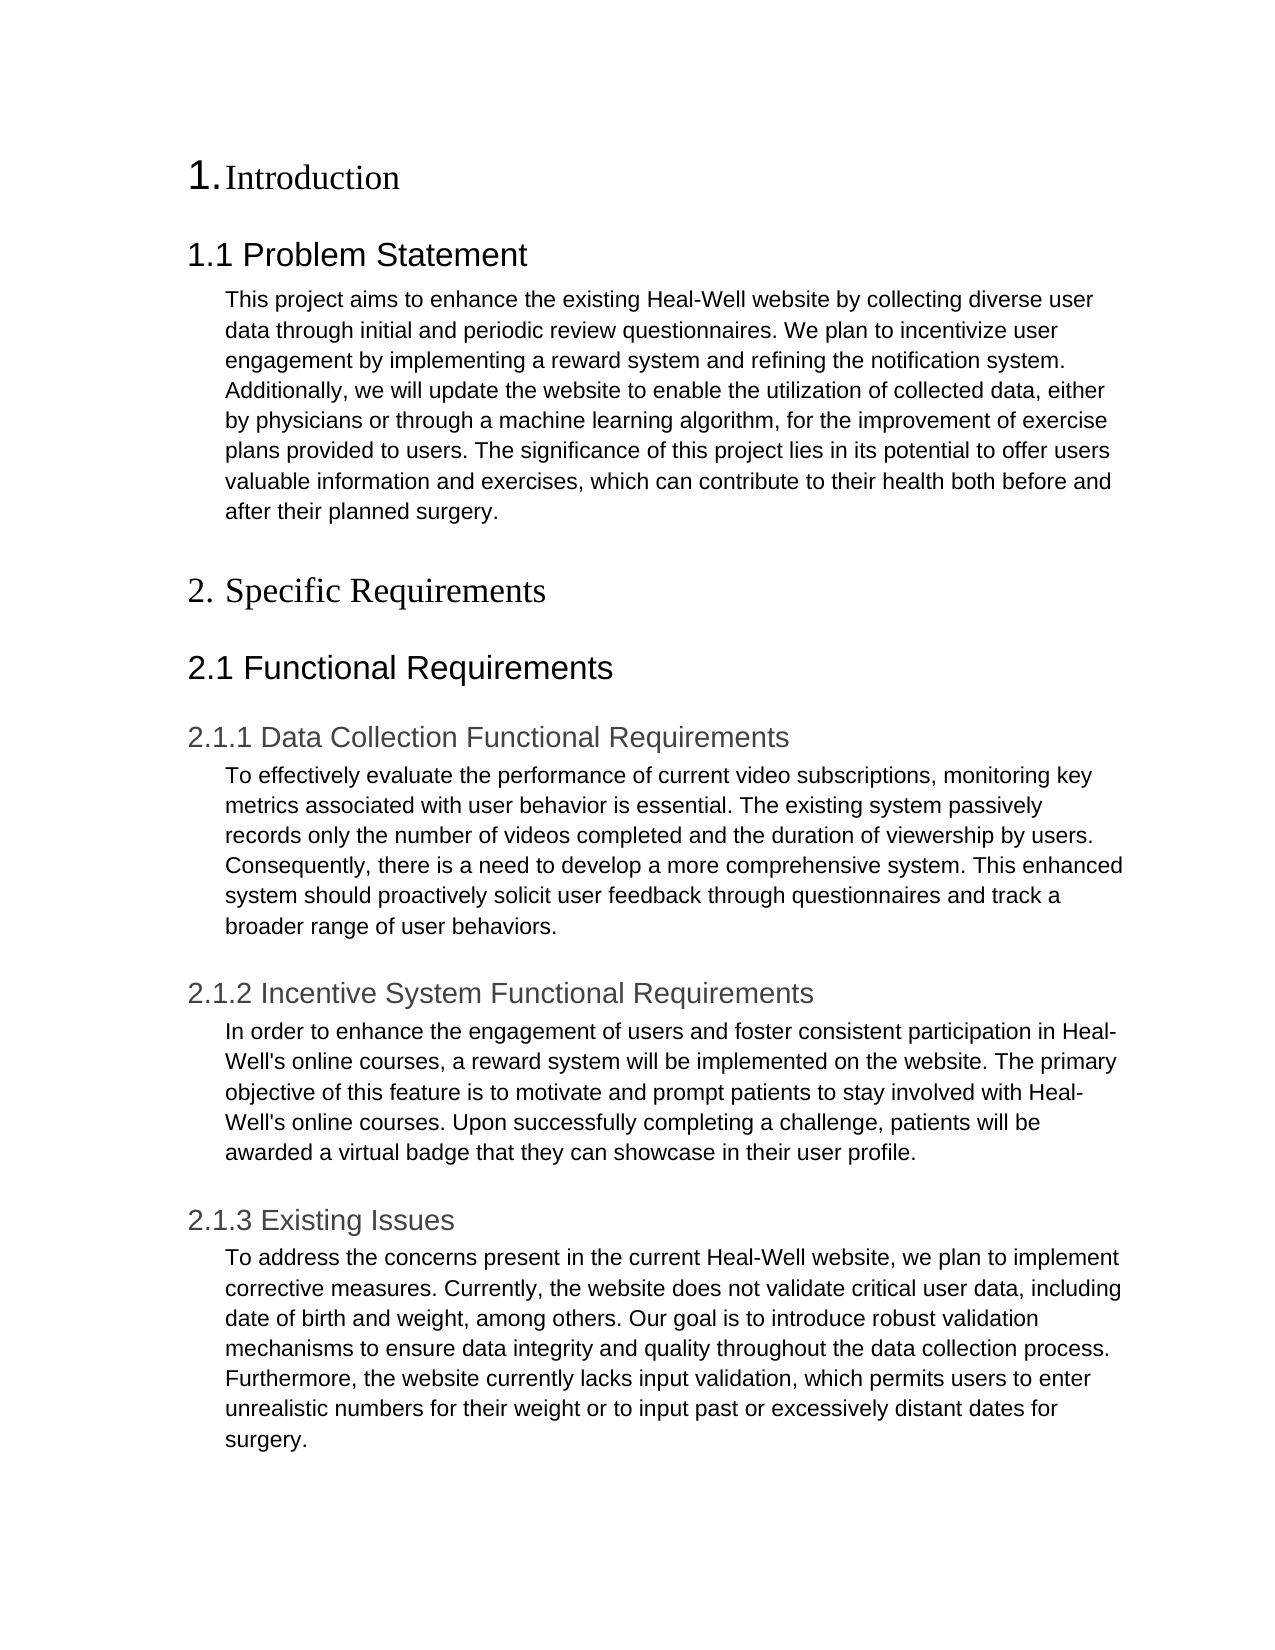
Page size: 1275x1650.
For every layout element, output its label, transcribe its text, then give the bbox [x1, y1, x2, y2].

text To address the concerns present in the current Heal-Well website, we plan to implement corrective measures. Currently, the website does not validate critical user data, including date of birth and weight, among others. Our goal is to introduce robust validation mechanisms to ensure data integrity and quality throughout the data collection process. Furthermore, the website currently lacks input validation, which permits users to enter unrealistic numbers for their weight or to input past or excessively distant dates for surgery. [225, 1244, 1125, 1452]
subtitle 2.1.2 Incentive System Functional Requirements [187, 976, 1125, 1010]
subtitle Specific Requirements [187, 570, 1125, 611]
subtitle 2.1.1 Data Collection Functional Requirements [187, 720, 1125, 753]
subtitle 2.1 Functional Requirements [187, 648, 1125, 686]
text In order to enhance the engagement of users and foster consistent participation in Heal-Well's online courses, a reward system will be implemented on the website. The primary objective of this feature is to motivate and prompt patients to stay involved with Heal-Well's online courses. Upon successfully completing a challenge, patients will be awarded a virtual badge that they can showcase in their user profile. [225, 1018, 1125, 1165]
subtitle 1.1 Problem Statement [150, 235, 1125, 274]
text This project aims to enhance the existing Heal-Well website by collecting diverse user data through initial and periodic review questionnaires. We plan to incentivize user engagement by implementing a reward system and refining the notification system. Additionally, we will update the website to enable the utilization of collected data, either by physicians or through a machine learning algorithm, for the improvement of exercise plans provided to users. The significance of this project lies in its potential to offer users valuable information and exercises, which can contribute to their health both before and after their planned surgery. [225, 286, 1125, 524]
text To effectively evaluate the performance of current video subscriptions, monitoring key metrics associated with user behavior is essential. The existing system passively records only the number of videos completed and the duration of viewership by users. Consequently, there is a need to develop a more comprehensive system. This enhanced system should proactively solicit user feedback through questionnaires and track a broader range of user behaviors. [225, 762, 1125, 939]
subtitle 2.1.3 Existing Issues [187, 1202, 1125, 1236]
subtitle Introduction [187, 150, 1125, 198]
